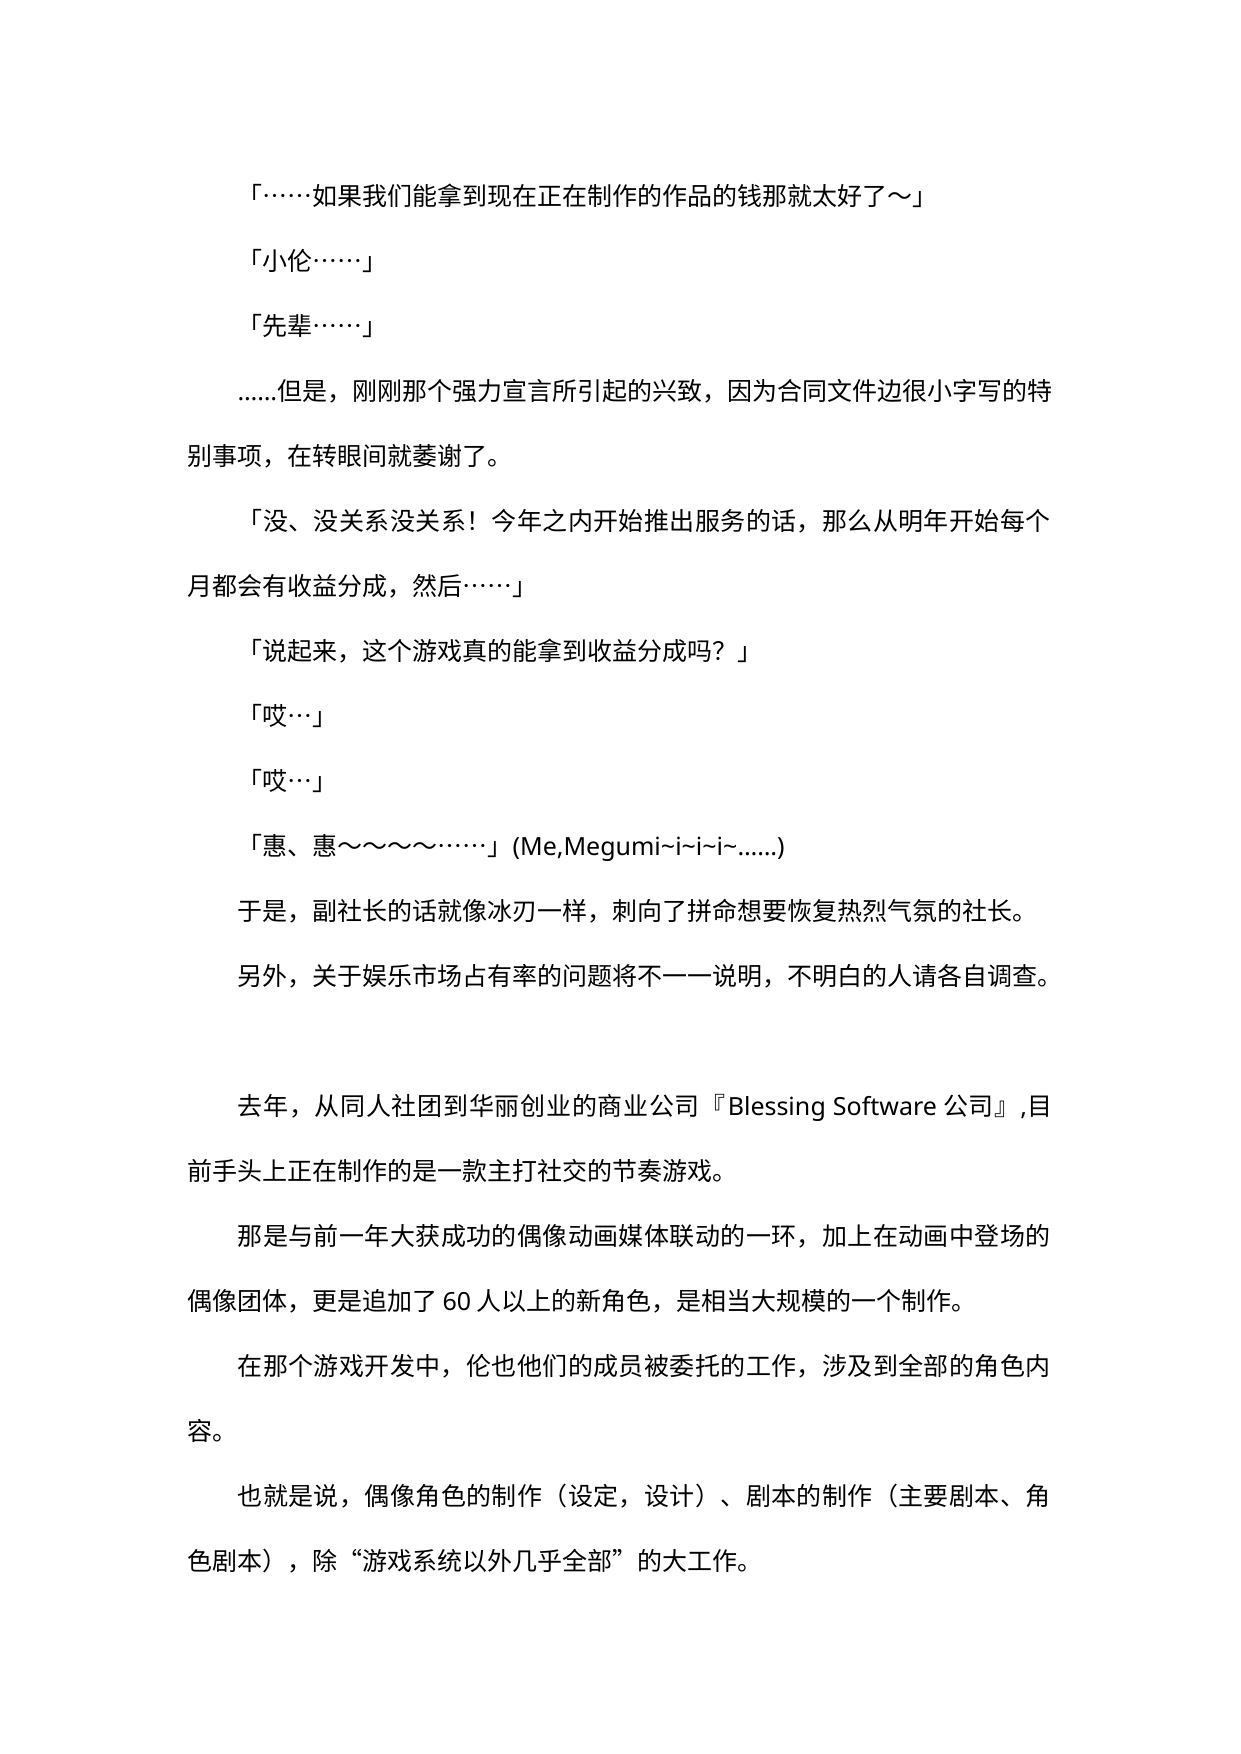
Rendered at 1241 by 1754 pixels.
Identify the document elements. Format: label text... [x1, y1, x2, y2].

text ……但是，刚刚那个强力宣言所引起的兴致，因为合同文件边很小字写的特别事项，在转眼间就萎谢了。 [187, 357, 1053, 487]
text 于是，副社长的话就像冰刃一样，刺向了拼命想要恢复热烈气氛的社长。 [187, 877, 1053, 942]
text 「……如果我们能拿到现在正在制作的作品的钱那就太好了～」 [187, 162, 1053, 227]
text 「先辈……」 [187, 292, 1053, 357]
text 「哎…」 [187, 747, 1053, 812]
text 「说起来，这个游戏真的能拿到收益分成吗？」 [187, 617, 1053, 682]
text 也就是说，偶像角色的制作（设定，设计）、剧本的制作（主要剧本、角色剧本），除“游戏系统以外几乎全部”的大工作。 [187, 1462, 1053, 1592]
text 去年，从同人社团到华丽创业的商业公司『Blessing Software公司』,目前手头上正在制作的是一款主打社交的节奏游戏。 [187, 1072, 1053, 1202]
text 「惠、惠～～～～……」(Me,Megumi~i~i~i~……) [187, 812, 1053, 877]
text 「哎…」 [187, 682, 1053, 747]
text 「没、没关系没关系！今年之内开始推出服务的话，那么从明年开始每个月都会有收益分成，然后……」 [187, 487, 1053, 617]
text 另外，关于娱乐市场占有率的问题将不一一说明，不明白的人请各自调查。 [187, 942, 1053, 1007]
text 「小伦……」 [187, 227, 1053, 292]
text 在那个游戏开发中，伦也他们的成员被委托的工作，涉及到全部的角色内容。 [187, 1332, 1053, 1462]
text 那是与前一年大获成功的偶像动画媒体联动的一环，加上在动画中登场的偶像团体，更是追加了60人以上的新角色，是相当大规模的一个制作。 [187, 1202, 1053, 1332]
